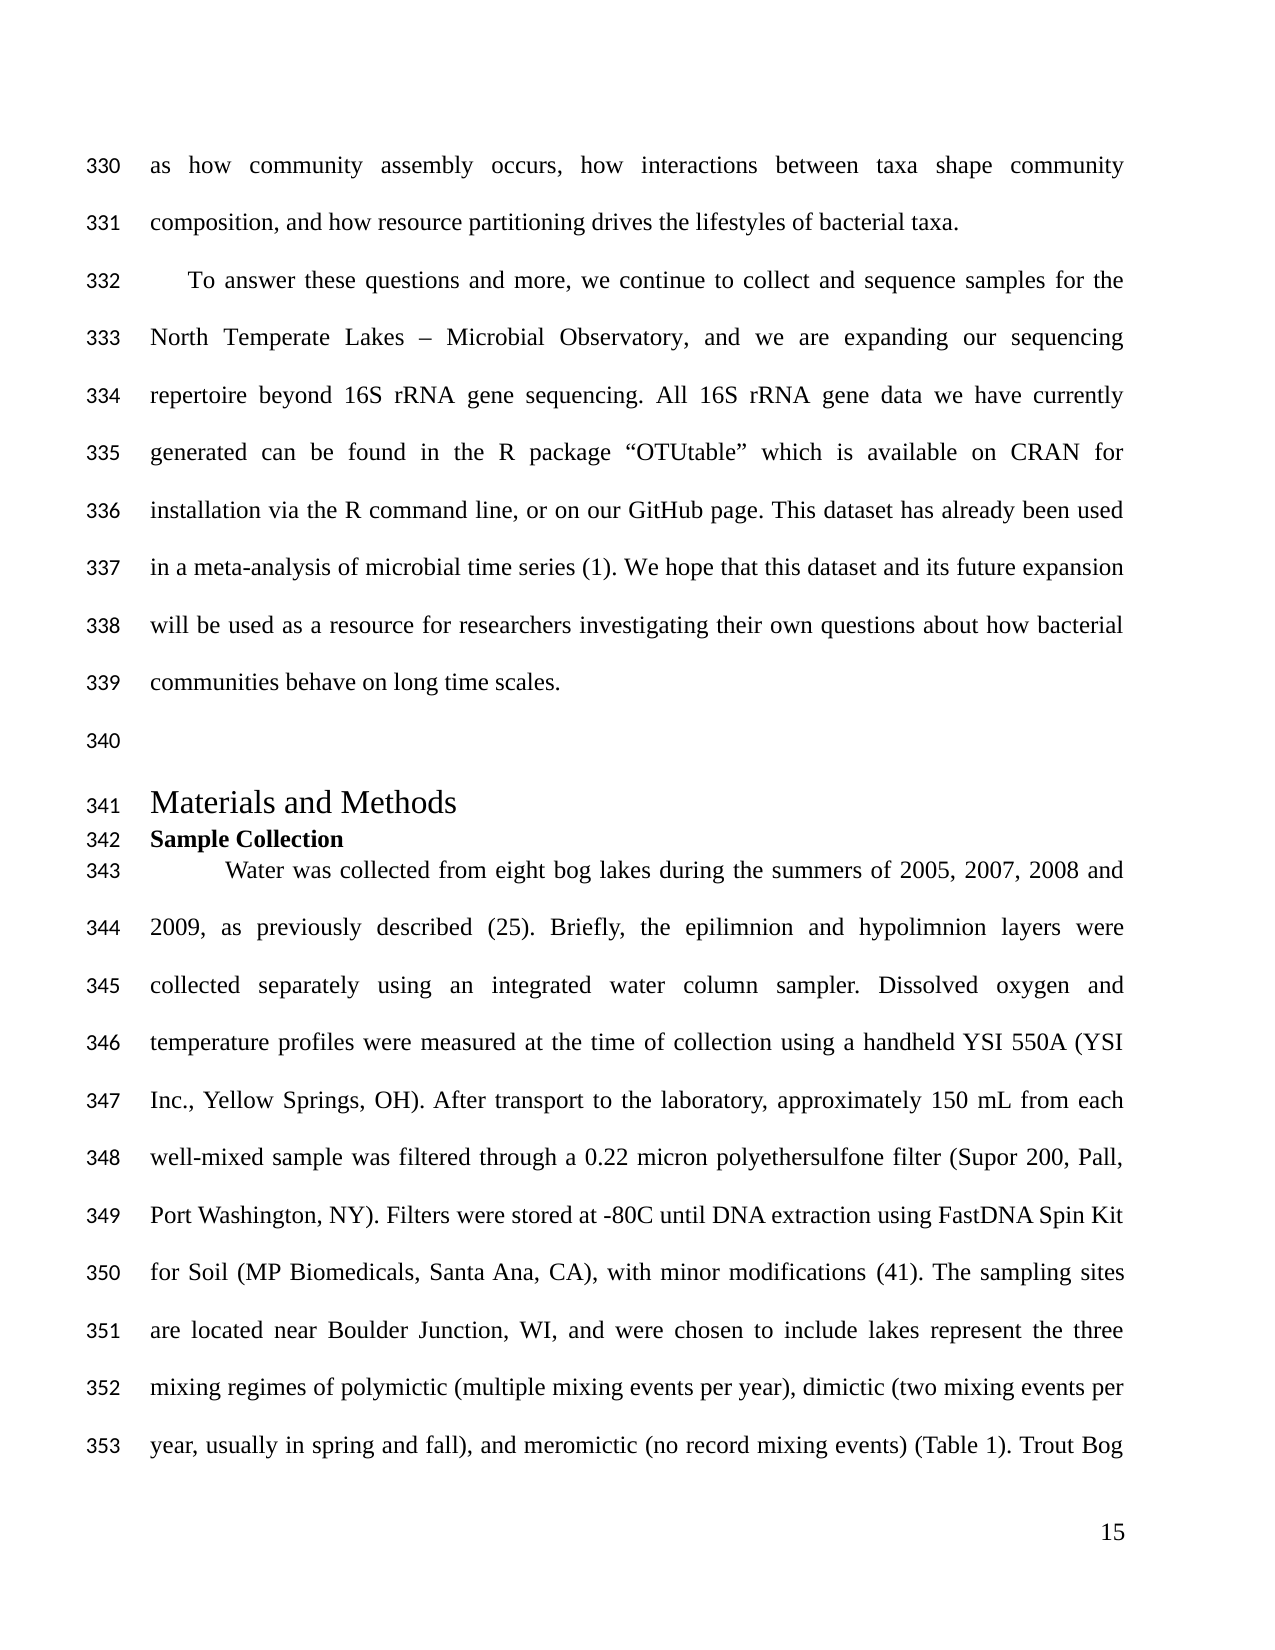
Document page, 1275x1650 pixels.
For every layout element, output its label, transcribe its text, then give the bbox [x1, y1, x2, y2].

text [150, 855, 1125, 1459]
subtitle Materials and Methods [150, 782, 1125, 821]
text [150, 150, 1125, 236]
text To answer these questions and more, we continue to collect and sequence samples for the North Temperate Lakes – Microbial Observatory, and we are expanding our sequencing repertoire beyond 16S rRNA gene sequencing. All 16S rRNA gene data we have currently generated can be found in the R package “OTUtable” which is available on CRAN for installation via the R command line, or on our GitHub page. This dataset has already been used in a meta-analysis of microbial time series (1). We hope that this dataset and its future expansion will be used as a resource for researchers investigating their own questions about how bacterial communities behave on long time scales. [150, 265, 1125, 696]
subtitle Sample Collection [150, 824, 1125, 853]
